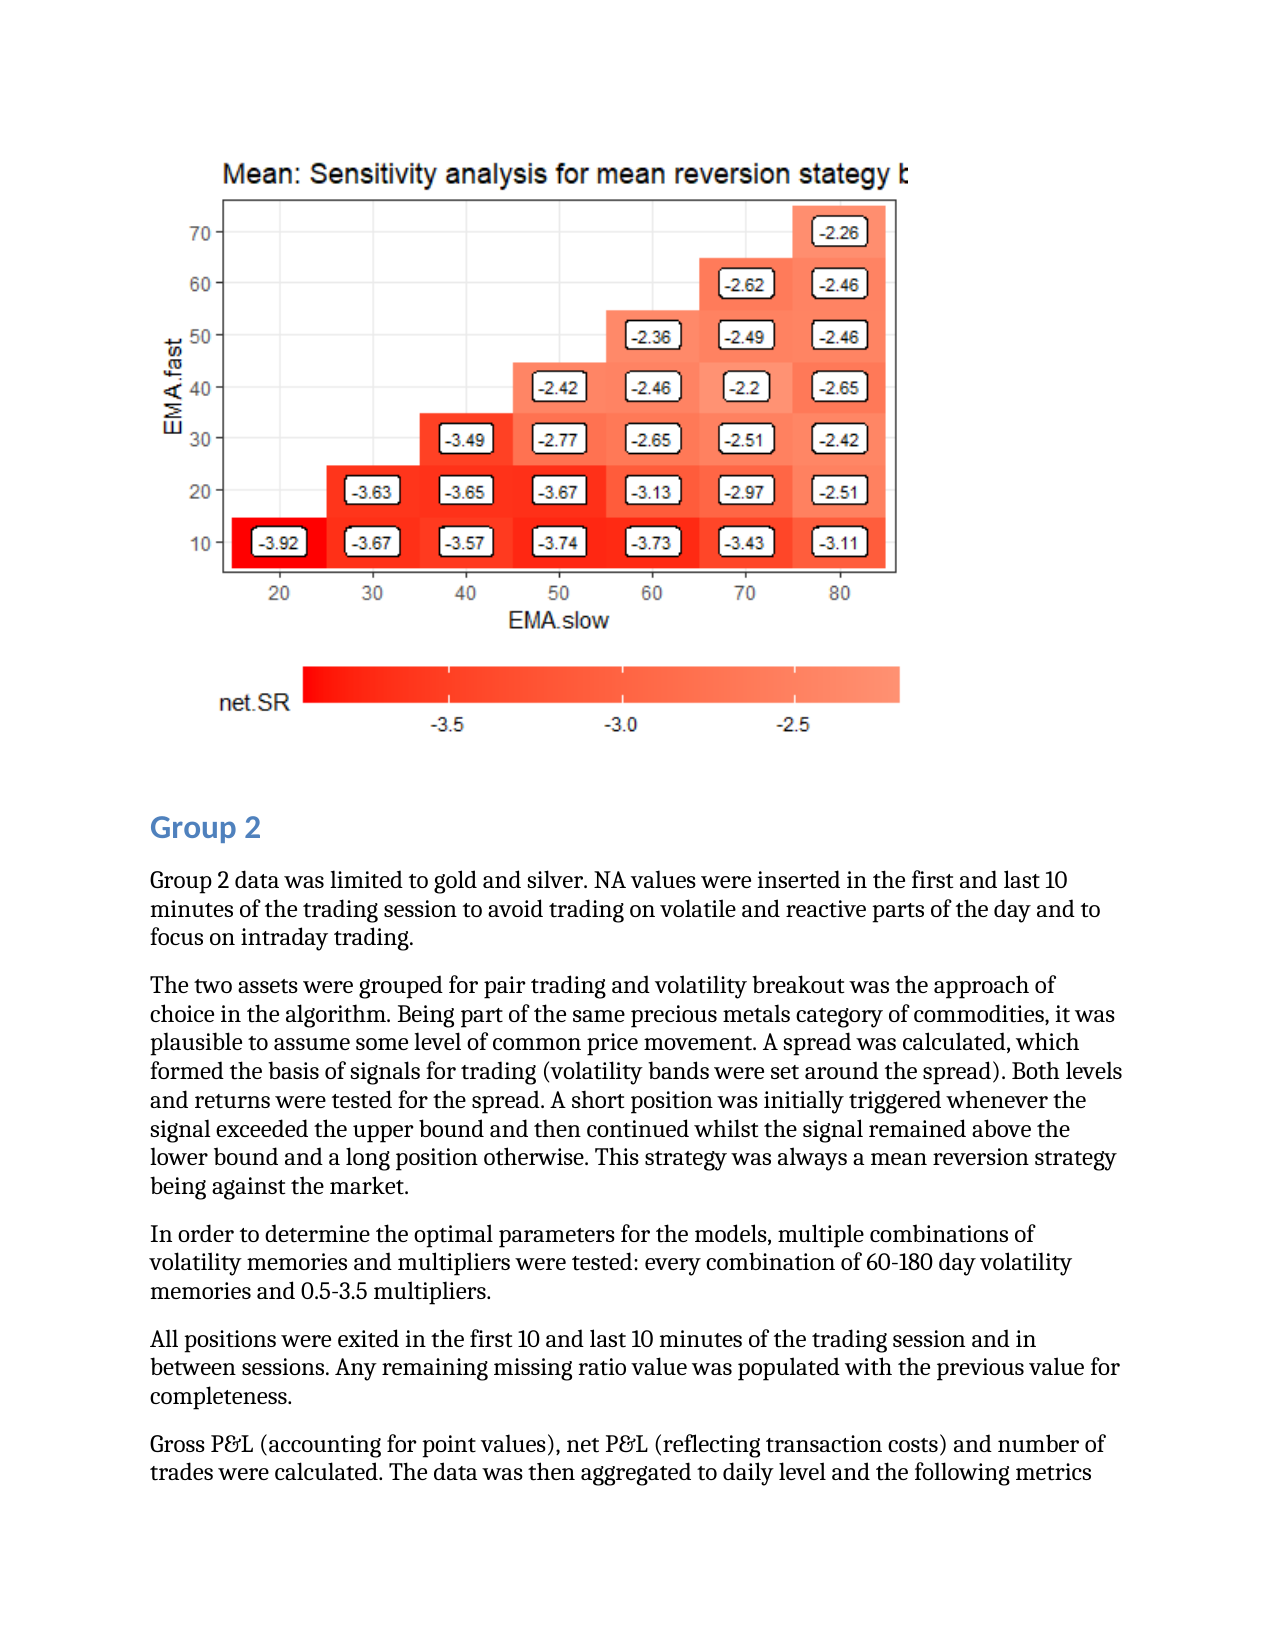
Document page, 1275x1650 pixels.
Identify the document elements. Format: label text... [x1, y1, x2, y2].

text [150, 1429, 1125, 1487]
text The two assets were grouped for pair trading and volatility breakout was the approach of choice in the algorithm. Being part of the same precious metals category of commodities, it was plausible to assume some level of common price movement. A spread was calculated, which formed the basis of signals for trading (volatility bands were set around the spread). Both levels and returns were tested for the spread. A short position was initially triggered whenever the signal exceeded the upper bound and then continued whilst the signal remained above the lower bound and a long position otherwise. This strategy was always a mean reversion strategy being against the market. [150, 971, 1125, 1201]
subtitle Group 2 [150, 806, 1125, 847]
text Group 2 data was limited to gold and silver. NA values were inserted in the first and last 10 minutes of the trading session to avoid trading on volatile and reactive parts of the day and to focus on intraday trading. [150, 866, 1125, 952]
text All positions were exited in the first 10 and last 10 minutes of the trading session and in between sessions. Any remaining missing ratio value was populated with the previous value for completeness. [150, 1324, 1125, 1411]
picture [150, 150, 908, 757]
text In order to determine the optimal parameters for the models, multiple combinations of volatility memories and multipliers were tested: every combination of 60-180 day volatility memories and 0.5-3.5 multipliers. [150, 1219, 1125, 1306]
